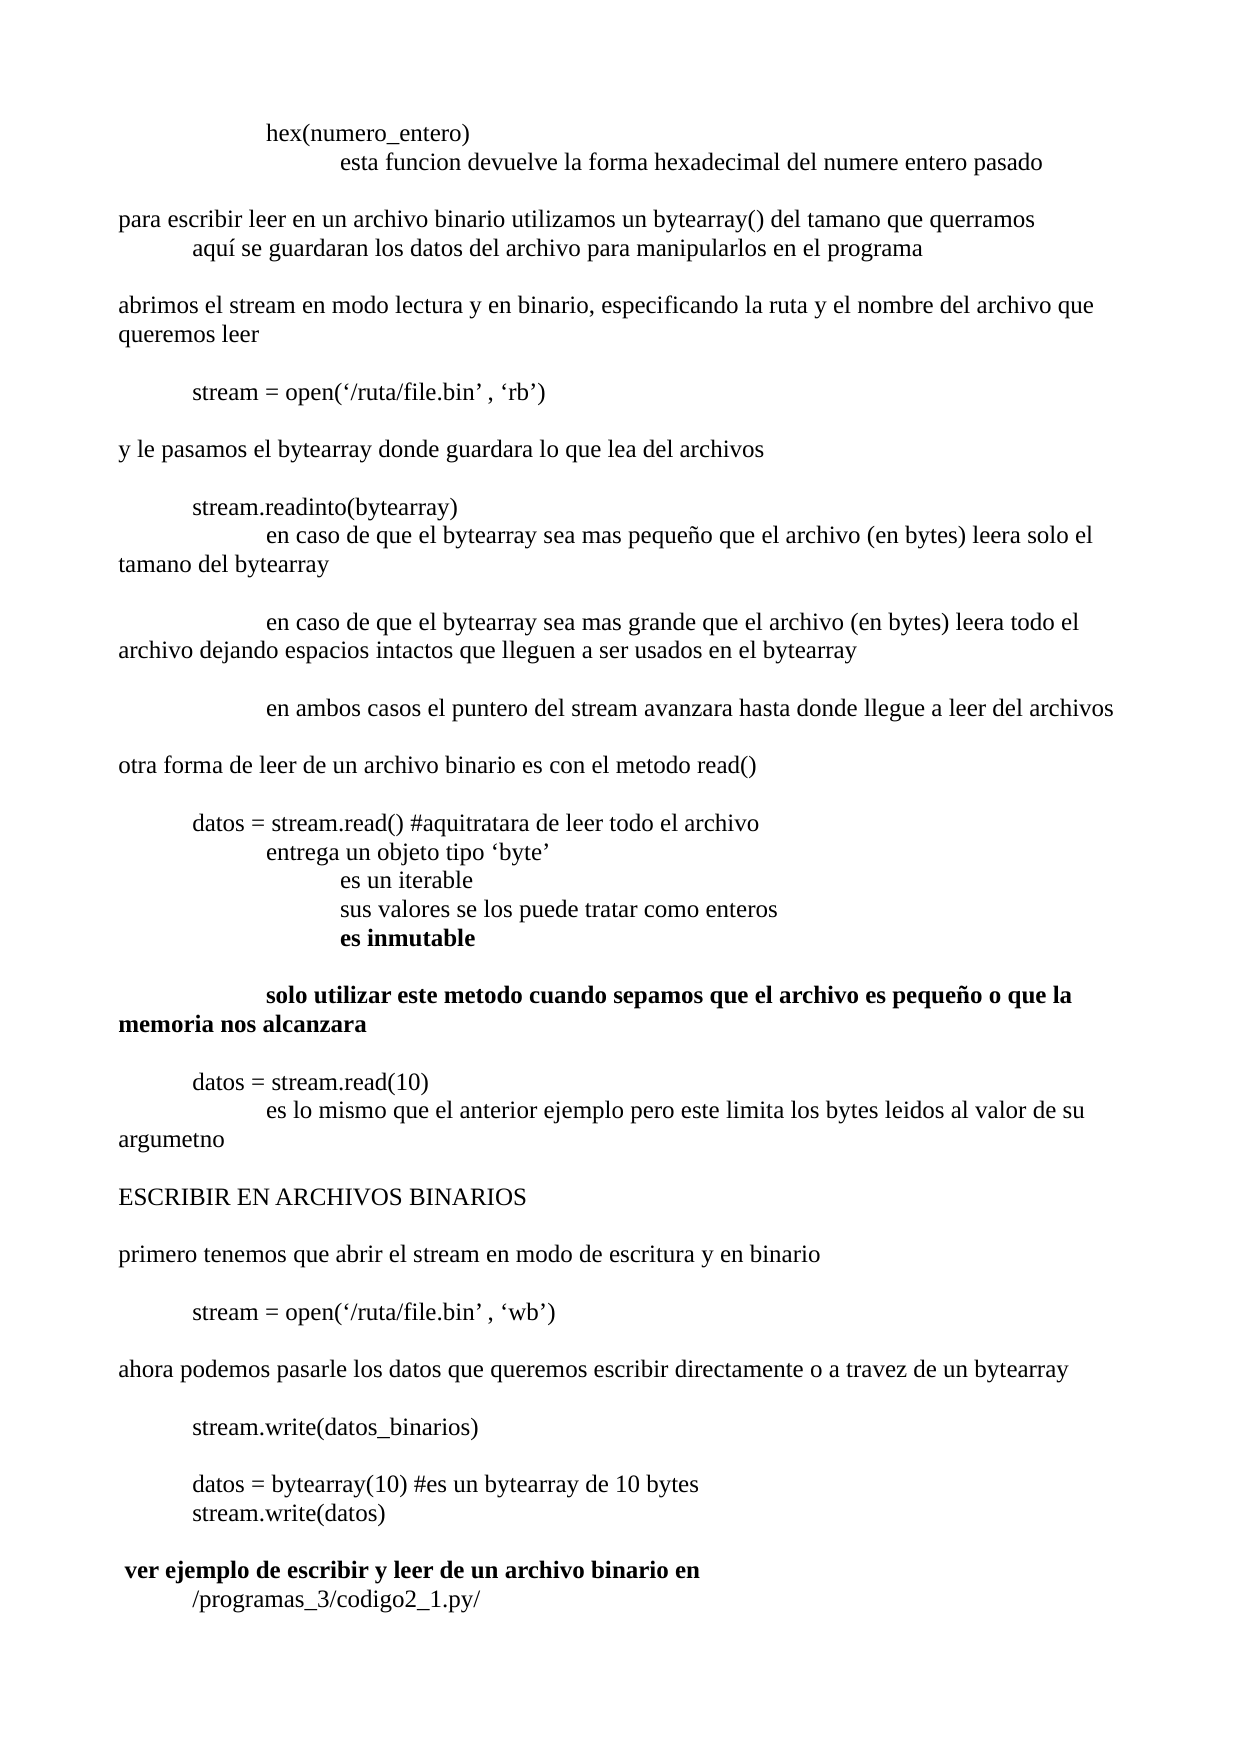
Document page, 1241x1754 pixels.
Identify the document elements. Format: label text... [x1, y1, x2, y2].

text hex(numero_entero) [118, 118, 1122, 147]
text y le pasamos el bytearray donde guardara lo que lea del archivos [118, 434, 1122, 463]
text primero tenemos que abrir el stream en modo de escritura y en binario [118, 1239, 1122, 1268]
text stream.write(datos) [118, 1498, 1122, 1527]
text en caso de que el bytearray sea mas grande que el archivo (en bytes) leera todo el archivo dejando espacios intactos que lleguen a ser usados en el bytearray [118, 607, 1122, 664]
text datos = stream.read() #aquitratara de leer todo el archivo [118, 808, 1122, 837]
text es inmutable [118, 923, 1122, 952]
text ahora podemos pasarle los datos que queremos escribir directamente o a travez de un bytearray [118, 1354, 1122, 1383]
text es un iterable [118, 866, 1122, 894]
text aquí se guardaran los datos del archivo para manipularlos en el programa [118, 233, 1122, 262]
text en ambos casos el puntero del stream avanzara hasta donde llegue a leer del archivos [118, 693, 1122, 722]
text ESCRIBIR EN ARCHIVOS BINARIOS [118, 1182, 1122, 1211]
text entrega un objeto tipo ‘byte’ [118, 837, 1122, 866]
text es lo mismo que el anterior ejemplo pero este limita los bytes leidos al valor de su argumetno [118, 1096, 1122, 1153]
text sus valores se los puede tratar como enteros [118, 894, 1122, 923]
text stream.write(datos_binarios) [118, 1412, 1122, 1441]
text stream = open(‘/ruta/file.bin’ , ‘wb’) [118, 1297, 1122, 1326]
text /programas_3/codigo2_1.py/ [118, 1584, 1122, 1613]
text stream = open(‘/ruta/file.bin’ , ‘rb’) [118, 377, 1122, 406]
text esta funcion devuelve la forma hexadecimal del numere entero pasado [118, 147, 1122, 176]
text ver ejemplo de escribir y leer de un archivo binario en [118, 1556, 1122, 1584]
text datos = bytearray(10) #es un bytearray de 10 bytes [118, 1469, 1122, 1498]
text para escribir leer en un archivo binario utilizamos un bytearray() del tamano que querramos [118, 204, 1122, 233]
text en caso de que el bytearray sea mas pequeño que el archivo (en bytes) leera solo el tamano del bytearray [118, 521, 1122, 578]
text otra forma de leer de un archivo binario es con el metodo read() [118, 751, 1122, 779]
text datos = stream.read(10) [118, 1067, 1122, 1096]
text abrimos el stream en modo lectura y en binario, especificando la ruta y el nombre del archivo que queremos leer [118, 291, 1122, 348]
text solo utilizar este metodo cuando sepamos que el archivo es pequeño o que la memoria nos alcanzara [118, 981, 1122, 1038]
text stream.readinto(bytearray) [118, 492, 1122, 521]
